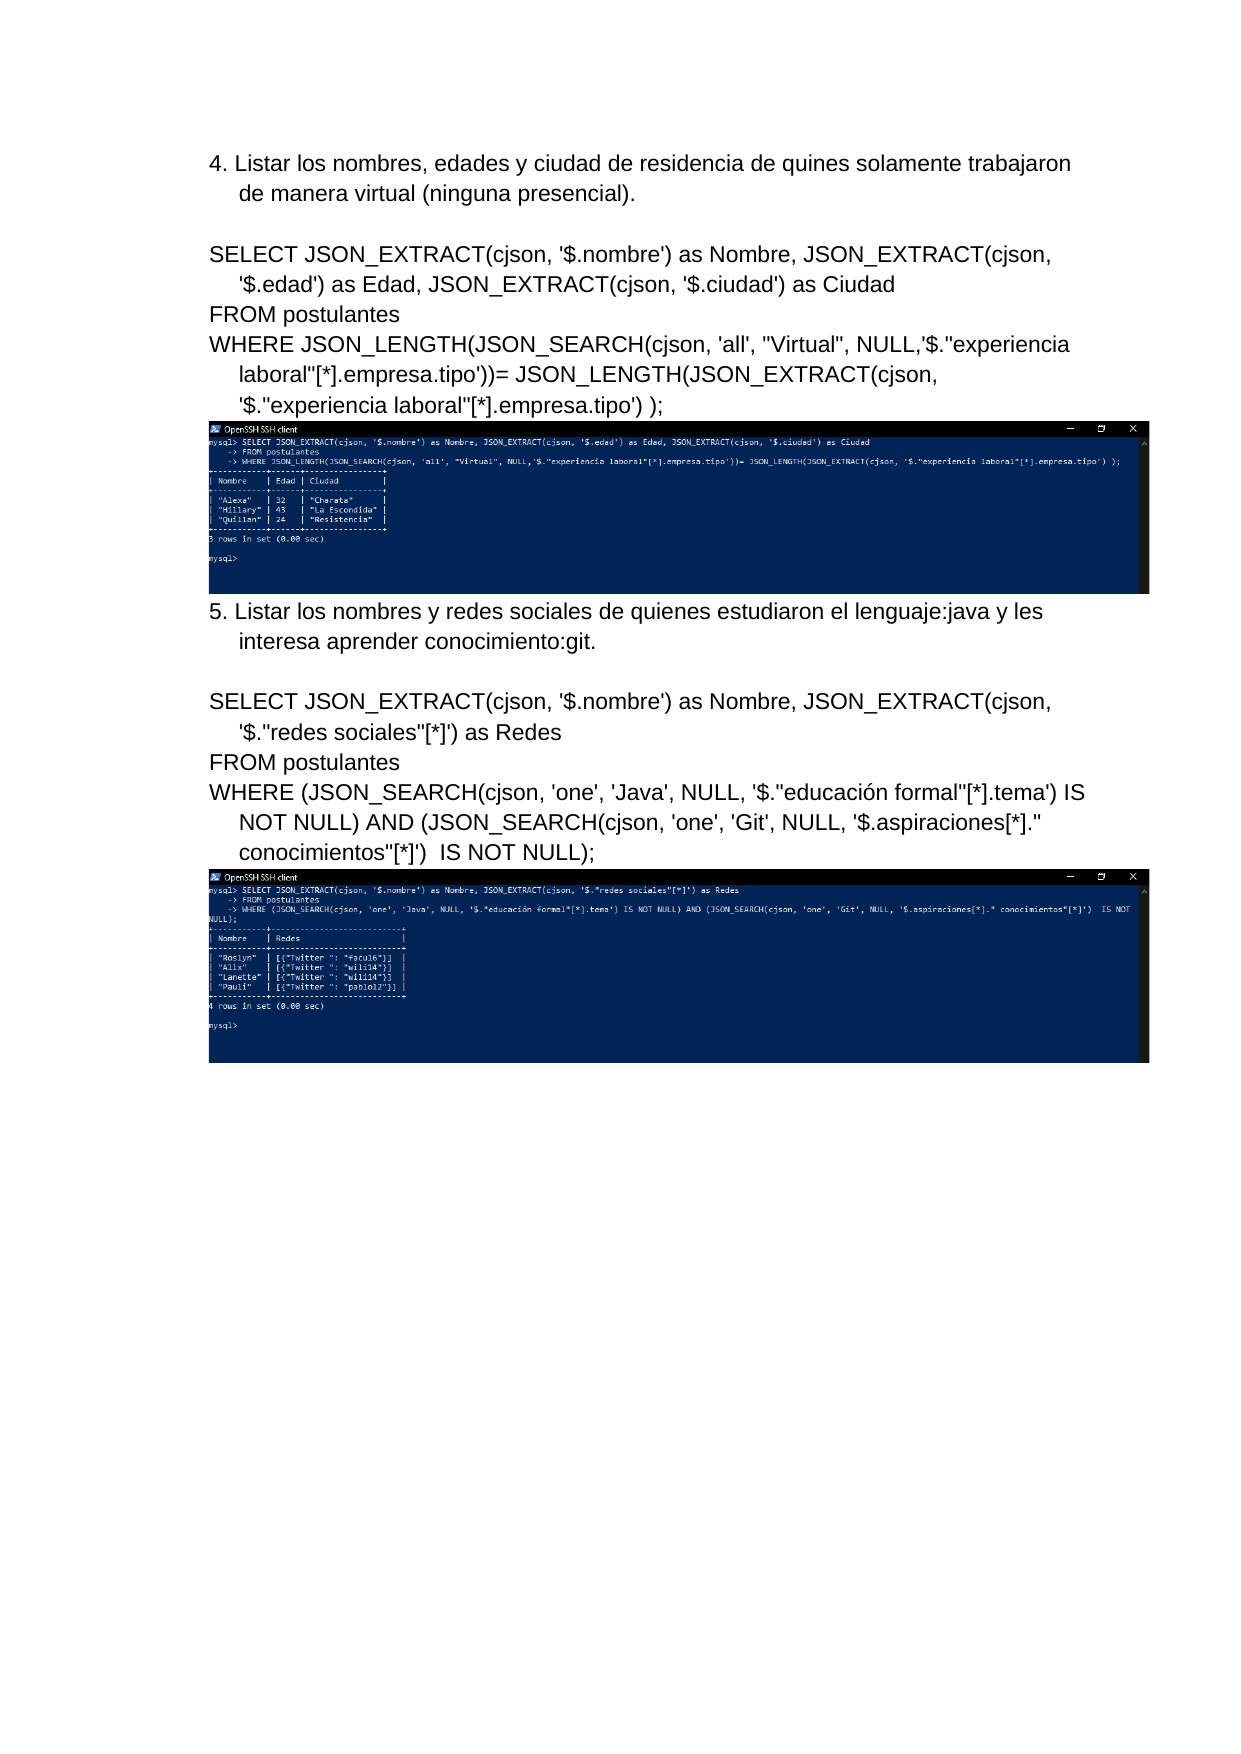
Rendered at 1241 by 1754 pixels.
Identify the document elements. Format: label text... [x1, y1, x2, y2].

text WHERE JSON_LENGTH(JSON_SEARCH(cjson, 'all', "Virtual", NULL,'$."experiencia laboral"[*].empresa.tipo'))= JSON_LENGTH(JSON_EXTRACT(cjson, '$."experiencia laboral"[*].empresa.tipo') ); [209, 331, 1090, 418]
picture [208, 421, 1150, 594]
text 5. Listar los nombres y redes sociales de quienes estudiaron el lenguaje:java y les interesa aprender conocimiento:git. [209, 598, 1090, 654]
text 4. Listar los nombres, edades y ciudad de residencia de quines solamente trabajaron de manera virtual (ninguna presencial). [209, 150, 1090, 207]
picture [208, 869, 1150, 1063]
text WHERE (JSON_SEARCH(cjson, 'one', 'Java', NULL, '$."educación formal"[*].tema') IS NOT NULL) AND (JSON_SEARCH(cjson, 'one', 'Git', NULL, '$.aspiraciones[*]." conocimientos"[*]') IS NOT NULL); [209, 779, 1090, 866]
text SELECT JSON_EXTRACT(cjson, '$.nombre') as Nombre, JSON_EXTRACT(cjson, '$.edad') as Edad, JSON_EXTRACT(cjson, '$.ciudad') as Ciudad [209, 241, 1090, 297]
text FROM postulantes [209, 301, 1090, 327]
text SELECT JSON_EXTRACT(cjson, '$.nombre') as Nombre, JSON_EXTRACT(cjson, '$."redes sociales"[*]') as Redes [209, 688, 1090, 745]
text FROM postulantes [209, 749, 1090, 775]
